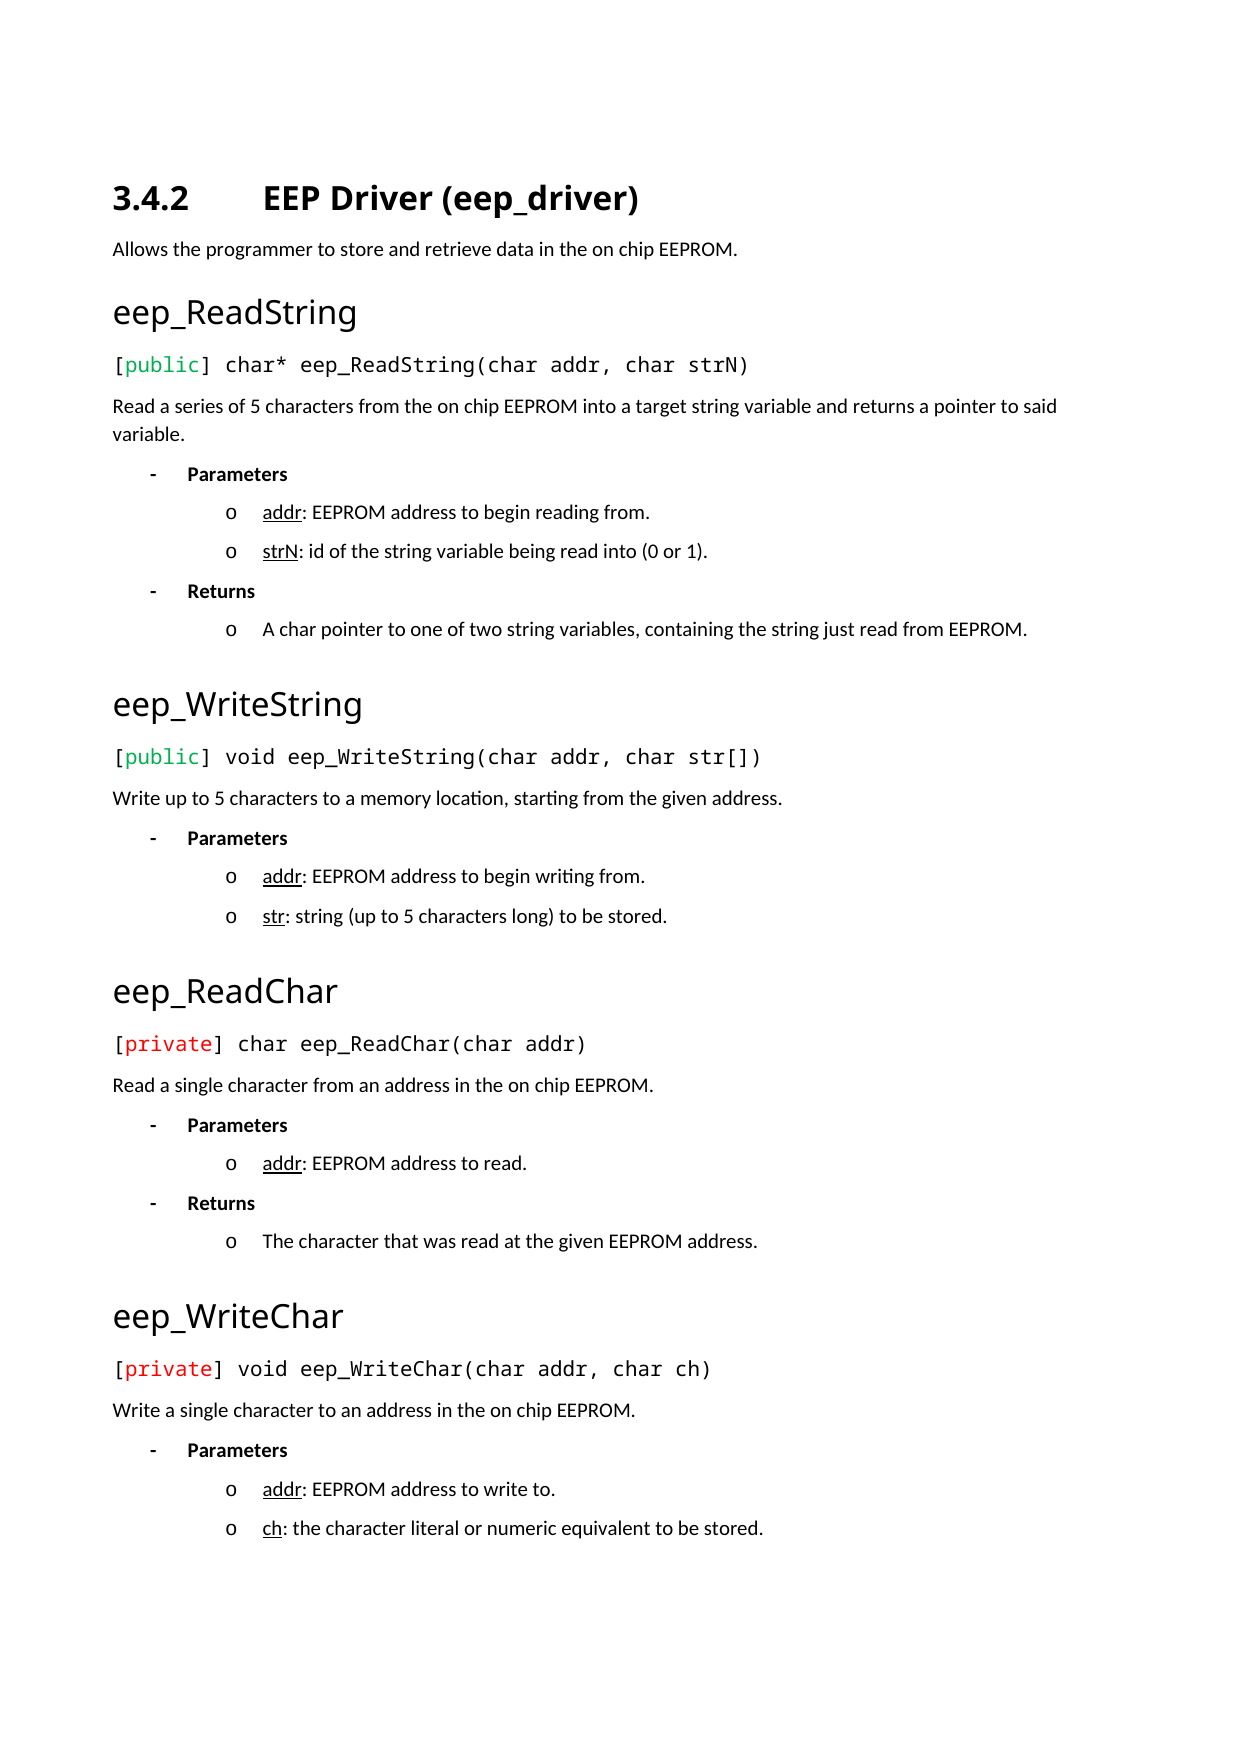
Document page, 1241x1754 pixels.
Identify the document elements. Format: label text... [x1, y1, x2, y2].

subtitle eep_WriteChar [112, 1293, 1128, 1338]
list Parameters [150, 461, 1128, 486]
subtitle eep_WriteString [112, 681, 1128, 726]
list Parameters [150, 826, 1128, 851]
list addr: EEPROM address to read. [225, 1151, 1128, 1177]
text [public] char* eep_ReadString(char addr, char strN) [112, 350, 1128, 379]
text Write up to 5 characters to a memory location, starting from the given address. [112, 786, 1128, 811]
text [public] void eep_WriteString(char addr, char str[]) [112, 742, 1128, 771]
list str: string (up to 5 characters long) to be stored. [225, 903, 1128, 930]
text [private] void eep_WriteChar(char addr, char ch) [112, 1354, 1128, 1383]
subtitle eep_ReadString [112, 289, 1128, 334]
list Returns [150, 578, 1128, 604]
list ch: the character literal or numeric equivalent to be stored. [225, 1515, 1128, 1542]
text Read a series of 5 characters from the on chip EEPROM into a target string variable and returns a pointer to said variable. [112, 393, 1128, 446]
list addr: EEPROM address to begin writing from. [225, 864, 1128, 890]
subtitle eep_ReadChar [112, 968, 1128, 1013]
text Allows the programmer to store and retrieve data in the on chip EEPROM. [112, 236, 1128, 262]
list Parameters [150, 1438, 1128, 1463]
list addr: EEPROM address to begin reading from. [225, 499, 1128, 525]
subtitle EEP Driver (eep_driver) [112, 175, 1128, 220]
list addr: EEPROM address to write to. [225, 1476, 1128, 1502]
list The character that was read at the given EEPROM address. [225, 1228, 1128, 1255]
list strN: id of the string variable being read into (0 or 1). [225, 538, 1128, 565]
text Write a single character to an address in the on chip EEPROM. [112, 1398, 1128, 1423]
list Parameters [150, 1112, 1128, 1138]
list Returns [150, 1190, 1128, 1216]
text Read a single character from an address in the on chip EEPROM. [112, 1073, 1128, 1098]
text [private] char eep_ReadChar(char addr) [112, 1029, 1128, 1058]
list A char pointer to one of two string variables, containing the string just read from EEPROM. [225, 616, 1128, 643]
